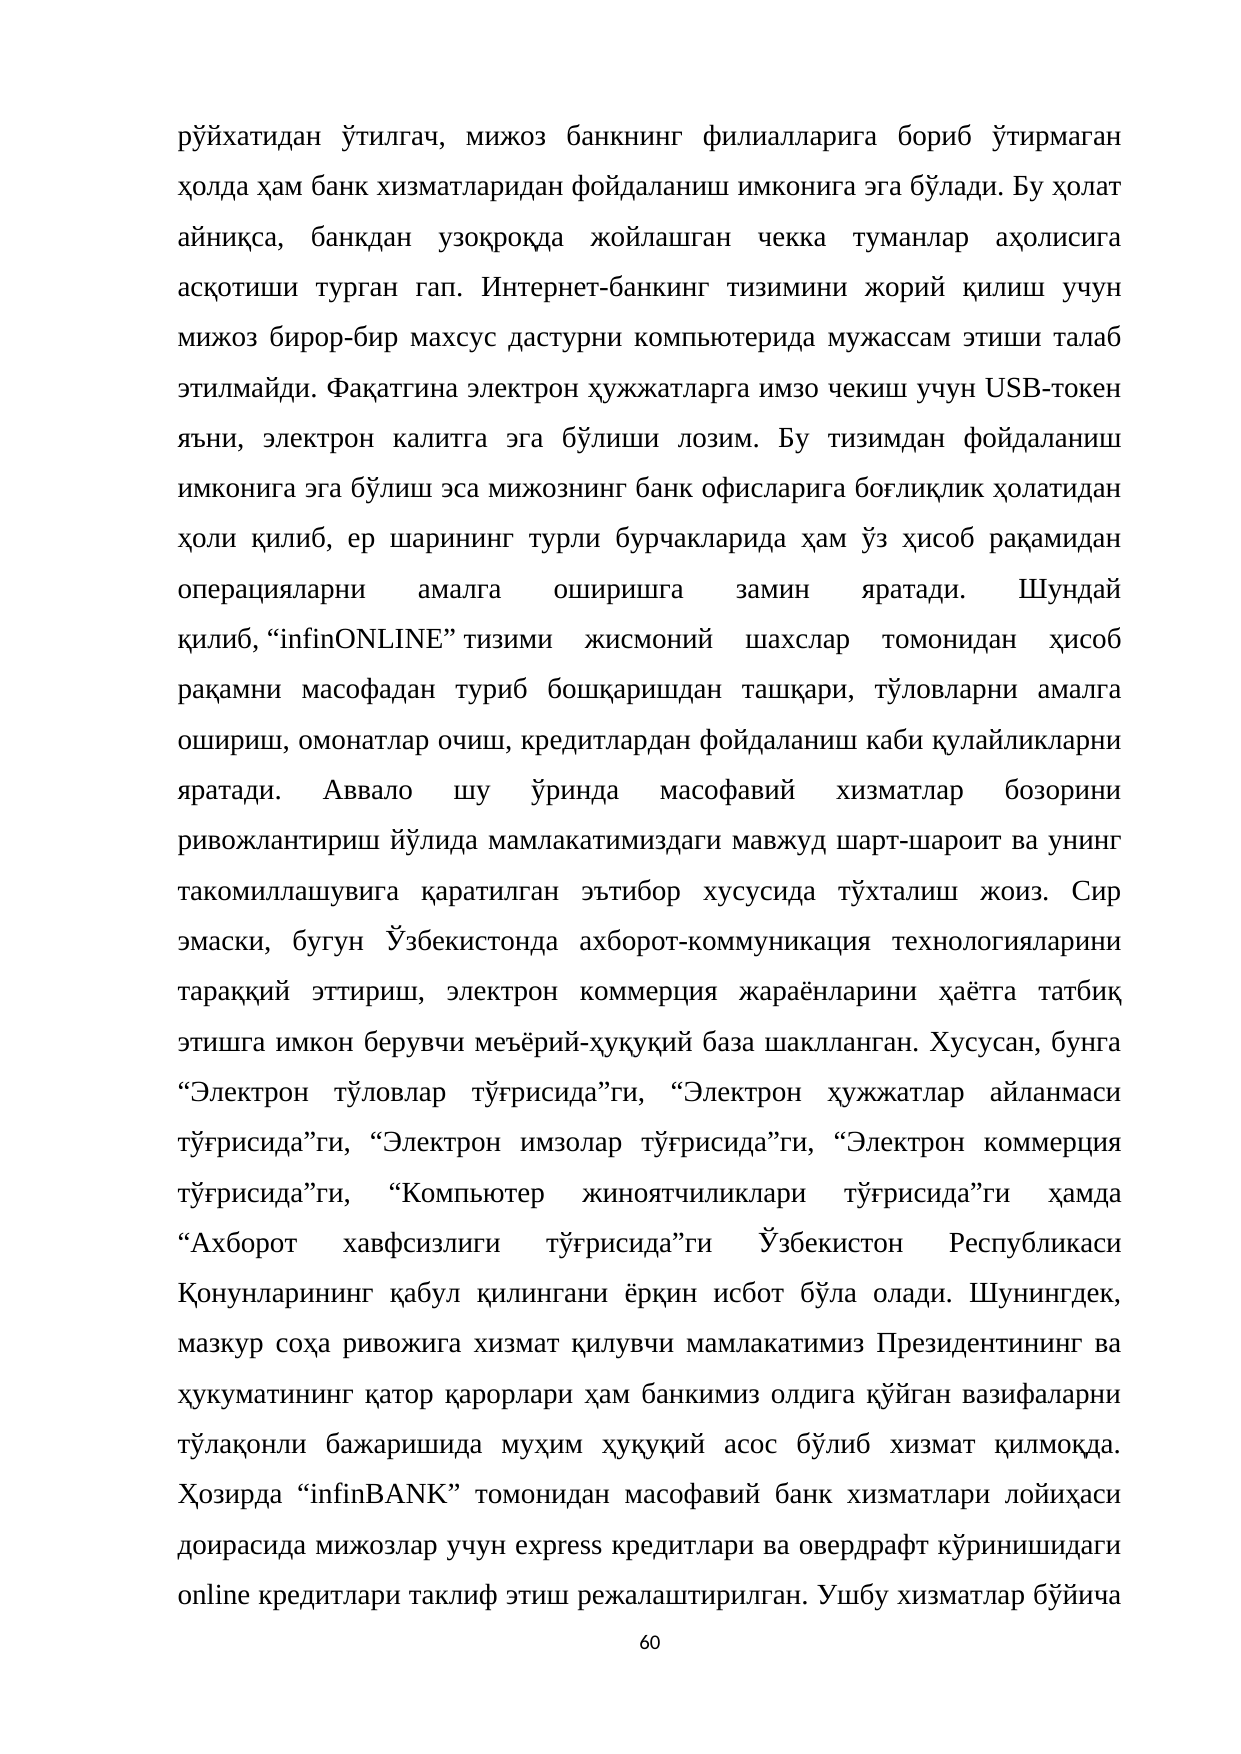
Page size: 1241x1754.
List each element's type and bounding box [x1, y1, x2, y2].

text [177, 118, 1122, 1611]
